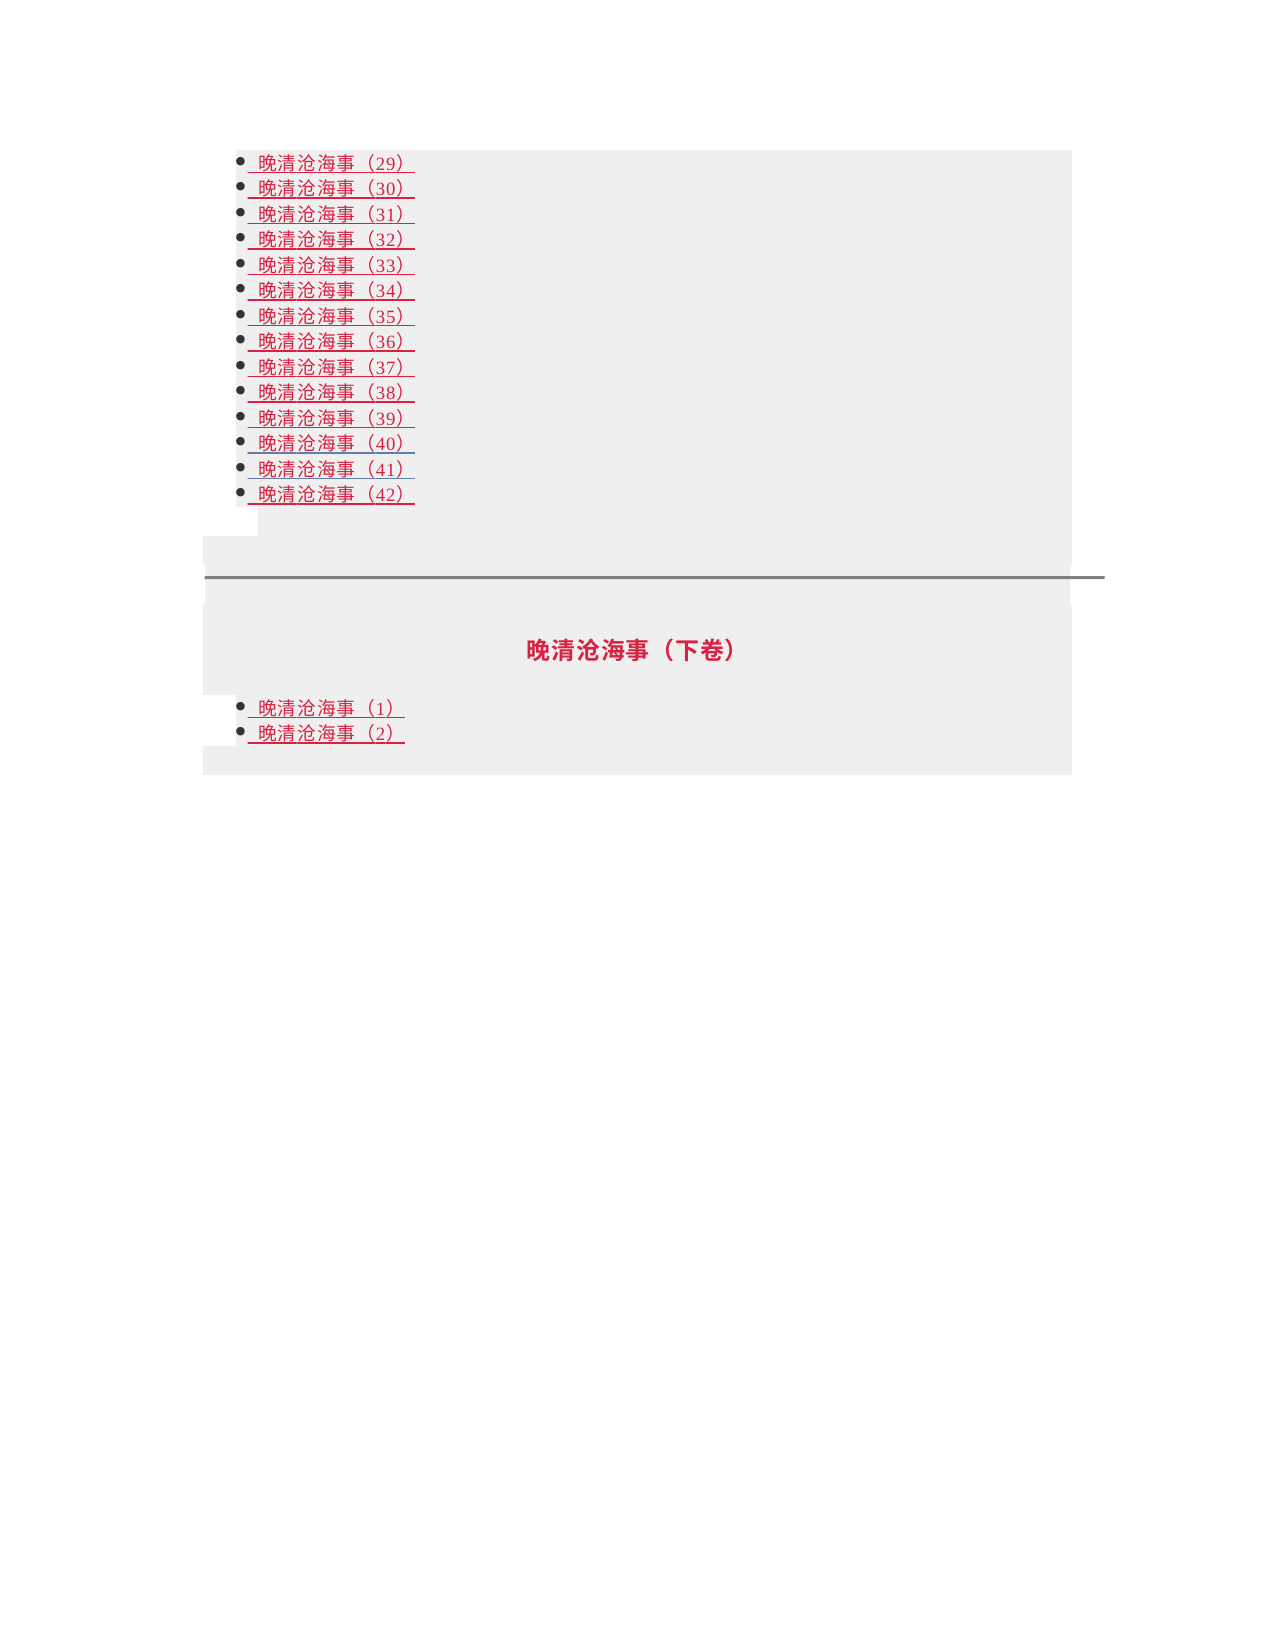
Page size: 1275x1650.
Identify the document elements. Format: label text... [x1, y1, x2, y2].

list 晚清沧海事（42） [236, 482, 1072, 507]
text 晚清沧海事（下卷） [203, 633, 1072, 666]
list 晚清沧海事（29） [236, 150, 1072, 176]
list 晚清沧海事（33） [236, 252, 1072, 278]
list 晚清沧海事（1） [236, 695, 1072, 720]
list 晚清沧海事（41） [236, 456, 1072, 482]
list 晚清沧海事（36） [236, 329, 1072, 354]
list 晚清沧海事（30） [236, 176, 1072, 201]
list 晚清沧海事（2） [236, 720, 1072, 746]
list 晚清沧海事（31） [236, 201, 1072, 227]
list 晚清沧海事（37） [236, 354, 1072, 380]
list 晚清沧海事（39） [236, 405, 1072, 431]
list 晚清沧海事（35） [236, 303, 1072, 329]
list 晚清沧海事（32） [236, 227, 1072, 252]
list 晚清沧海事（34） [236, 278, 1072, 303]
list 晚清沧海事（40） [236, 431, 1072, 456]
list 晚清沧海事（38） [236, 380, 1072, 405]
